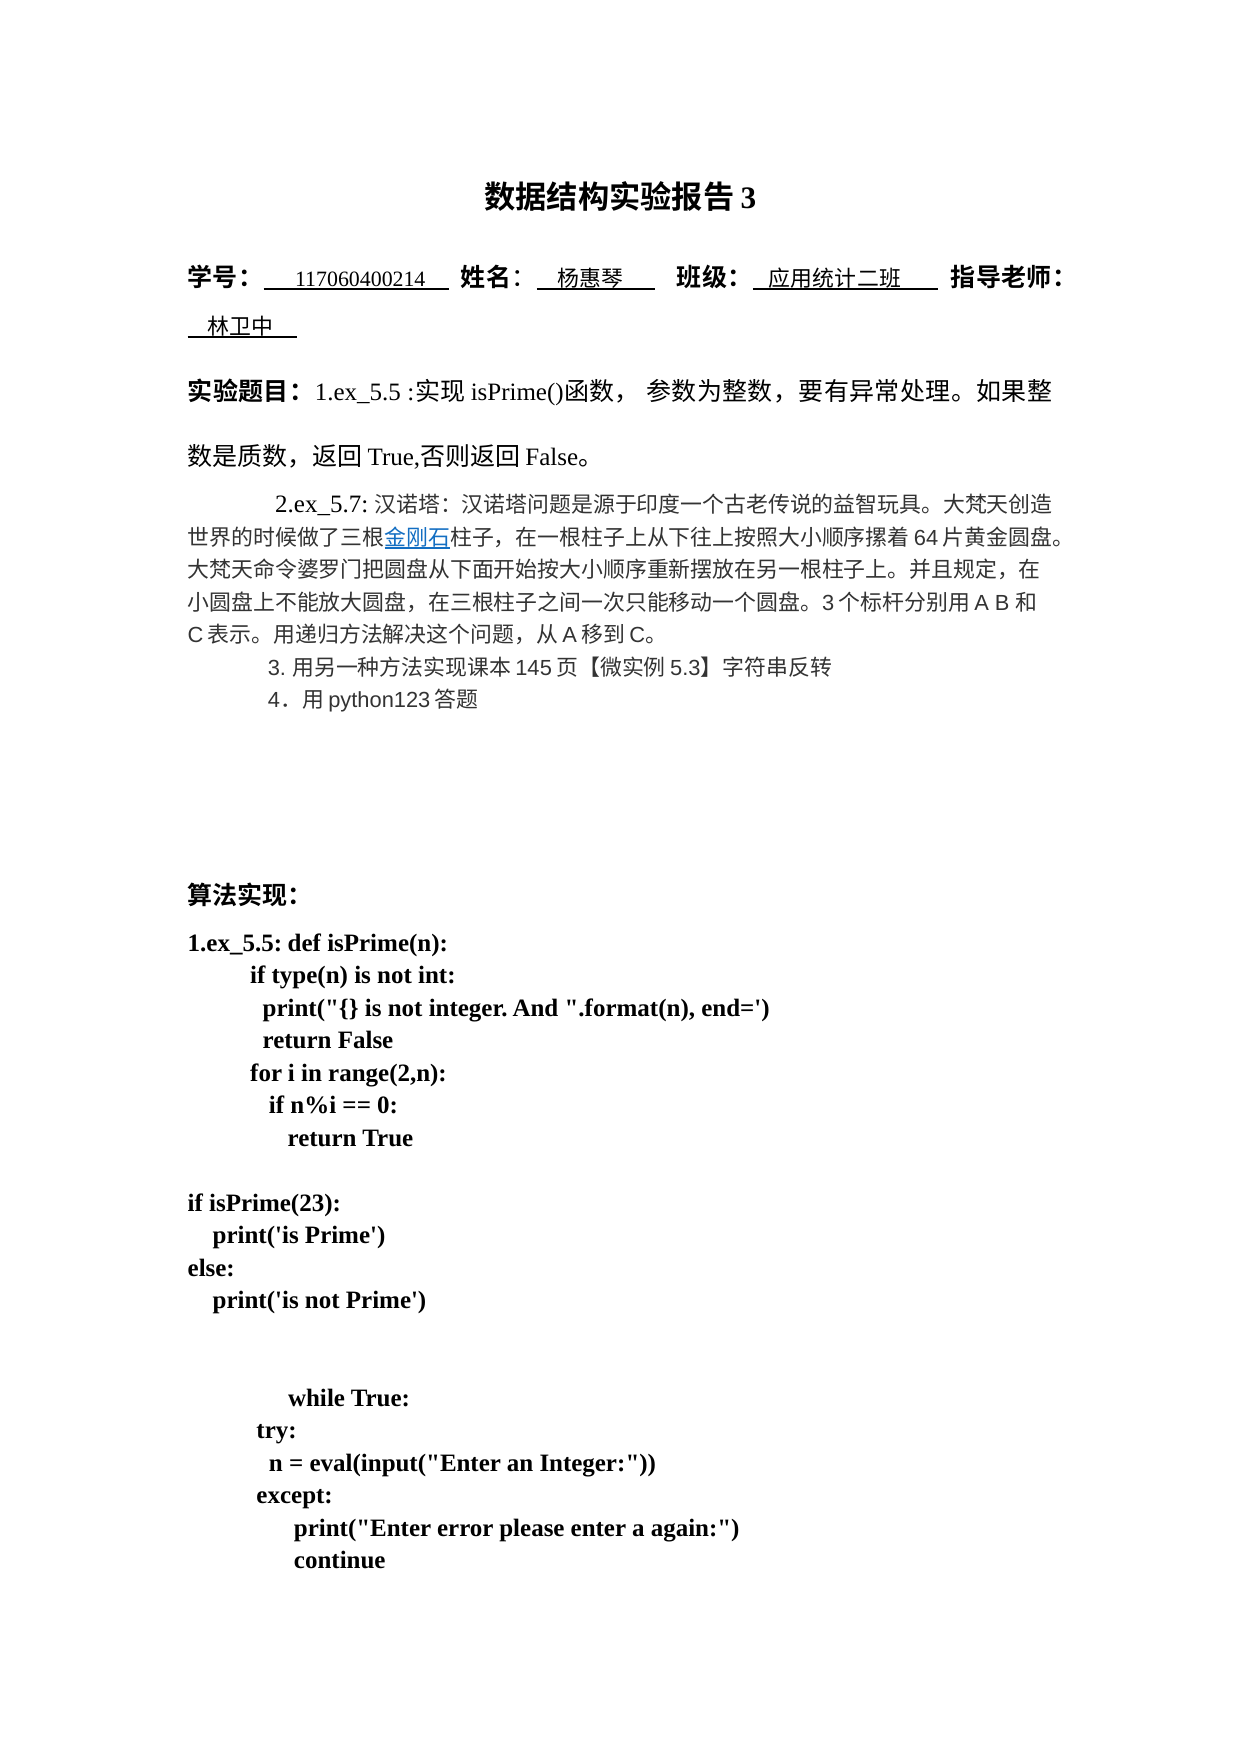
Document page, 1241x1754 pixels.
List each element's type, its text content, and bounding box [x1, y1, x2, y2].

text if n%i == 0: [187, 1088, 1053, 1121]
text 1.ex_5.5: def isPrime(n): [187, 926, 1053, 958]
text print('is Prime') [187, 1218, 1053, 1251]
text return True [187, 1121, 1053, 1153]
text if type(n) is not int: [187, 958, 1053, 991]
text try: [187, 1413, 1053, 1446]
text 算法实现： [187, 861, 1053, 926]
text 学号： 117060400214 姓名： 杨惠琴 班级： 应用统计二班 指导老师： 林卫中 [187, 243, 1053, 341]
text return False [187, 1023, 1053, 1056]
text 2.ex_5.7: 汉诺塔：汉诺塔问题是源于印度一个古老传说的益智玩具。大梵天创造世界的时候做了三根金刚石柱子，在一根柱子上从下往上按照大小顺序摞着64片黄金圆盘。大梵天命令婆罗门把圆盘从下面开始按大小顺序重新摆放在另一根柱子上。并且规定，在小圆盘上不能放大圆盘，在三根柱子之间一次只能移动一个圆盘。3个标杆分别用A B 和C表示。用递归方法解决这个问题，从A移到C。 [187, 487, 1053, 649]
text 数据结构实验报告3 [187, 162, 1053, 227]
text print('is not Prime') [187, 1283, 1053, 1316]
text else: [187, 1251, 1053, 1283]
text n = eval(input("Enter an Integer:")) [187, 1446, 1053, 1478]
text if isPrime(23): [187, 1186, 1053, 1218]
text except: [187, 1478, 1053, 1511]
text 3. 用另一种方法实现课本145页【微实例5.3】字符串反转 [187, 649, 1053, 682]
text continue [187, 1543, 1053, 1576]
text 实验题目：1.ex_5.5 :实现isPrime()函数， 参数为整数，要有异常处理。如果整数是质数，返回True,否则返回False。 [187, 357, 1053, 487]
text print("Enter error please enter a again:") [187, 1511, 1053, 1543]
text print("{} is not integer. And ".format(n), end=') [187, 991, 1053, 1023]
text 4．用python123答题 [187, 682, 1053, 714]
text for i in range(2,n): [187, 1056, 1053, 1088]
text while True: [187, 1381, 1053, 1413]
